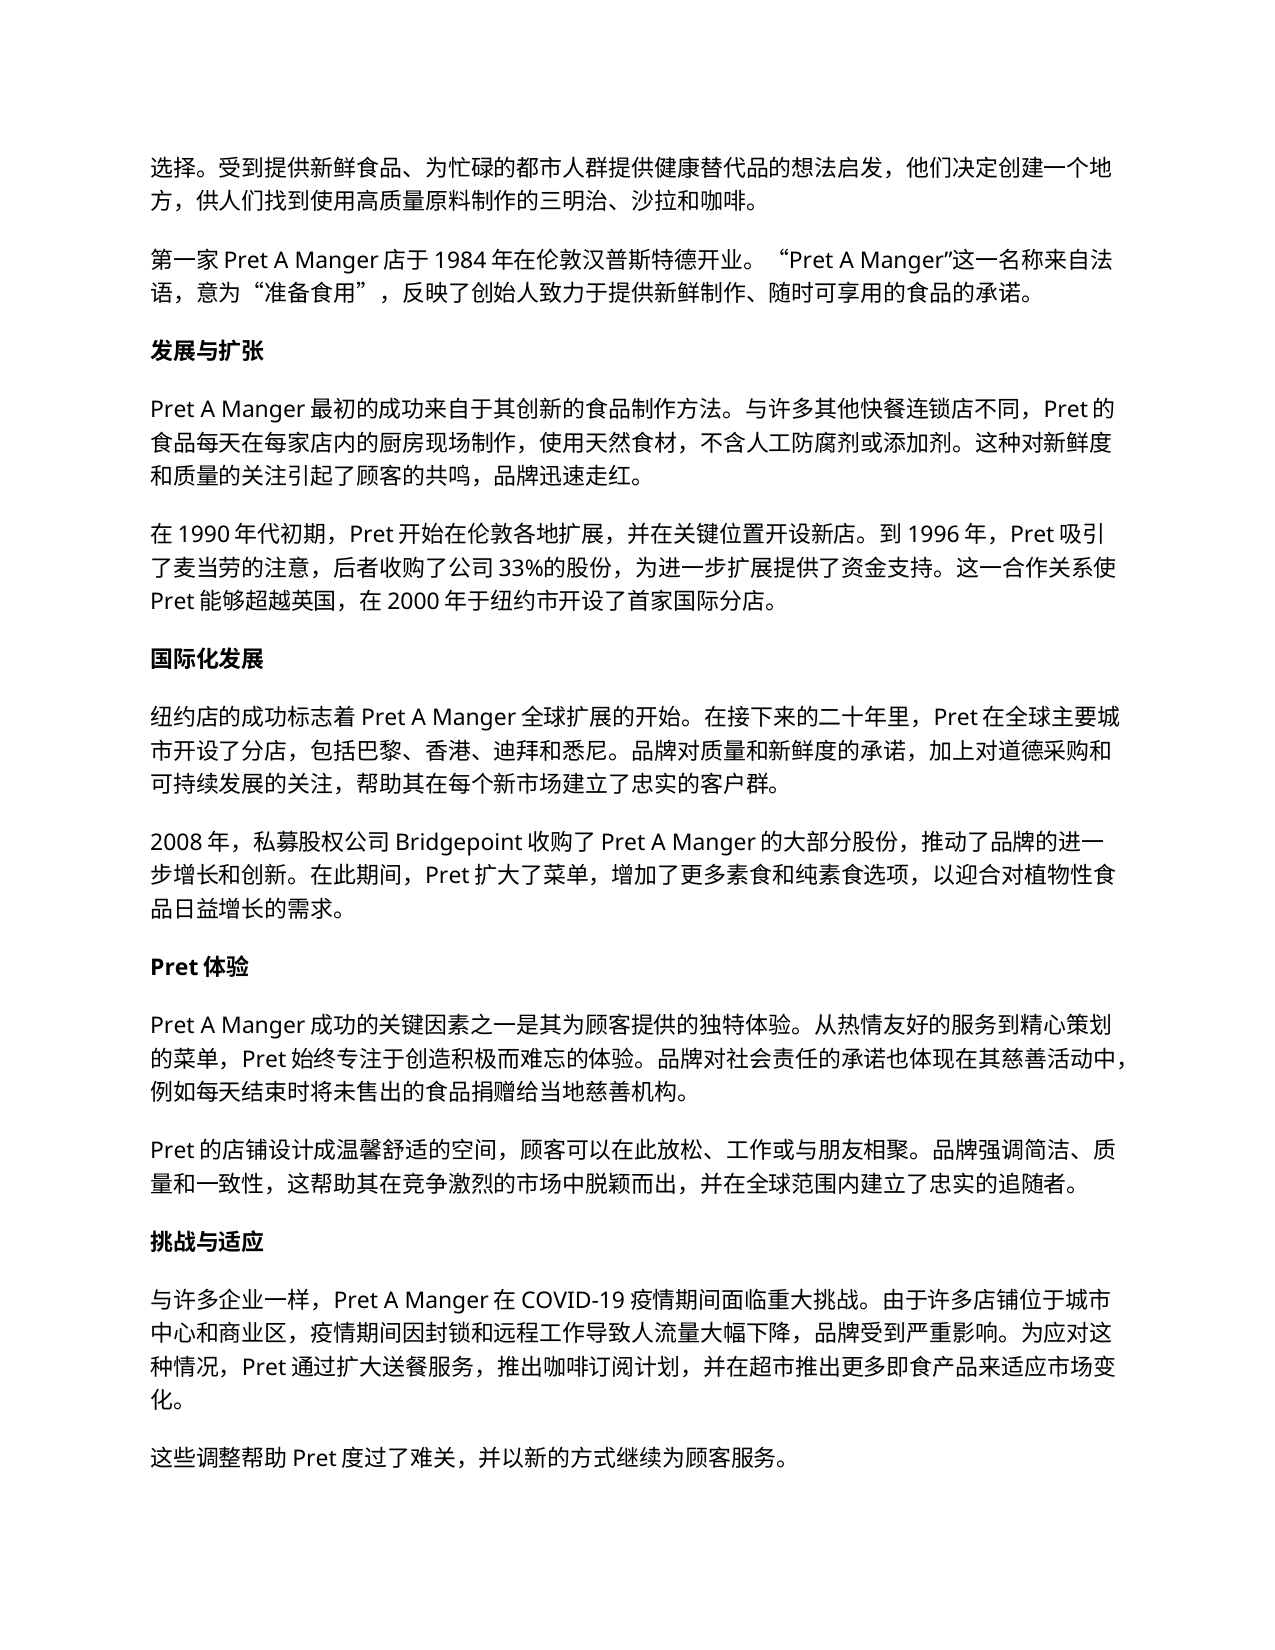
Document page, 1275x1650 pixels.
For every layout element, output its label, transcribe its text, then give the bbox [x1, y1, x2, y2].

text 纽约店的成功标志着Pret A Manger全球扩展的开始。在接下来的二十年里，Pret在全球主要城市开设了分店，包括巴黎、香港、迪拜和悉尼。品牌对质量和新鲜度的承诺，加上对道德采购和可持续发展的关注，帮助其在每个新市场建立了忠实的客户群。 [150, 699, 1125, 799]
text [150, 150, 1125, 216]
text Pret A Manger最初的成功来自于其创新的食品制作方法。与许多其他快餐连锁店不同，Pret的食品每天在每家店内的厨房现场制作，使用天然食材，不含人工防腐剂或添加剂。这种对新鲜度和质量的关注引起了顾客的共鸣，品牌迅速走红。 [150, 391, 1125, 491]
text 发展与扩张 [150, 333, 1125, 366]
text 国际化发展 [150, 641, 1125, 674]
text 挑战与适应 [150, 1224, 1125, 1257]
text Pret A Manger成功的关键因素之一是其为顾客提供的独特体验。从热情友好的服务到精心策划的菜单，Pret始终专注于创造积极而难忘的体验。品牌对社会责任的承诺也体现在其慈善活动中，例如每天结束时将未售出的食品捐赠给当地慈善机构。 [150, 1007, 1125, 1107]
text 在1990年代初期，Pret开始在伦敦各地扩展，并在关键位置开设新店。到1996年，Pret吸引了麦当劳的注意，后者收购了公司33%的股份，为进一步扩展提供了资金支持。这一合作关系使Pret能够超越英国，在2000年于纽约市开设了首家国际分店。 [150, 516, 1125, 616]
text 这些调整帮助Pret度过了难关，并以新的方式继续为顾客服务。 [150, 1440, 1125, 1473]
text 与许多企业一样，Pret A Manger在COVID-19疫情期间面临重大挑战。由于许多店铺位于城市中心和商业区，疫情期间因封锁和远程工作导致人流量大幅下降，品牌受到严重影响。为应对这种情况，Pret通过扩大送餐服务，推出咖啡订阅计划，并在超市推出更多即食产品来适应市场变化。 [150, 1282, 1125, 1415]
text 第一家Pret A Manger店于1984年在伦敦汉普斯特德开业。“Pret A Manger”这一名称来自法语，意为“准备食用”，反映了创始人致力于提供新鲜制作、随时可享用的食品的承诺。 [150, 241, 1125, 308]
text 2008年，私募股权公司Bridgepoint收购了Pret A Manger的大部分股份，推动了品牌的进一步增长和创新。在此期间，Pret扩大了菜单，增加了更多素食和纯素食选项，以迎合对植物性食品日益增长的需求。 [150, 824, 1125, 924]
text Pret的店铺设计成温馨舒适的空间，顾客可以在此放松、工作或与朋友相聚。品牌强调简洁、质量和一致性，这帮助其在竞争激烈的市场中脱颖而出，并在全球范围内建立了忠实的追随者。 [150, 1132, 1125, 1199]
text Pret体验 [150, 949, 1125, 982]
